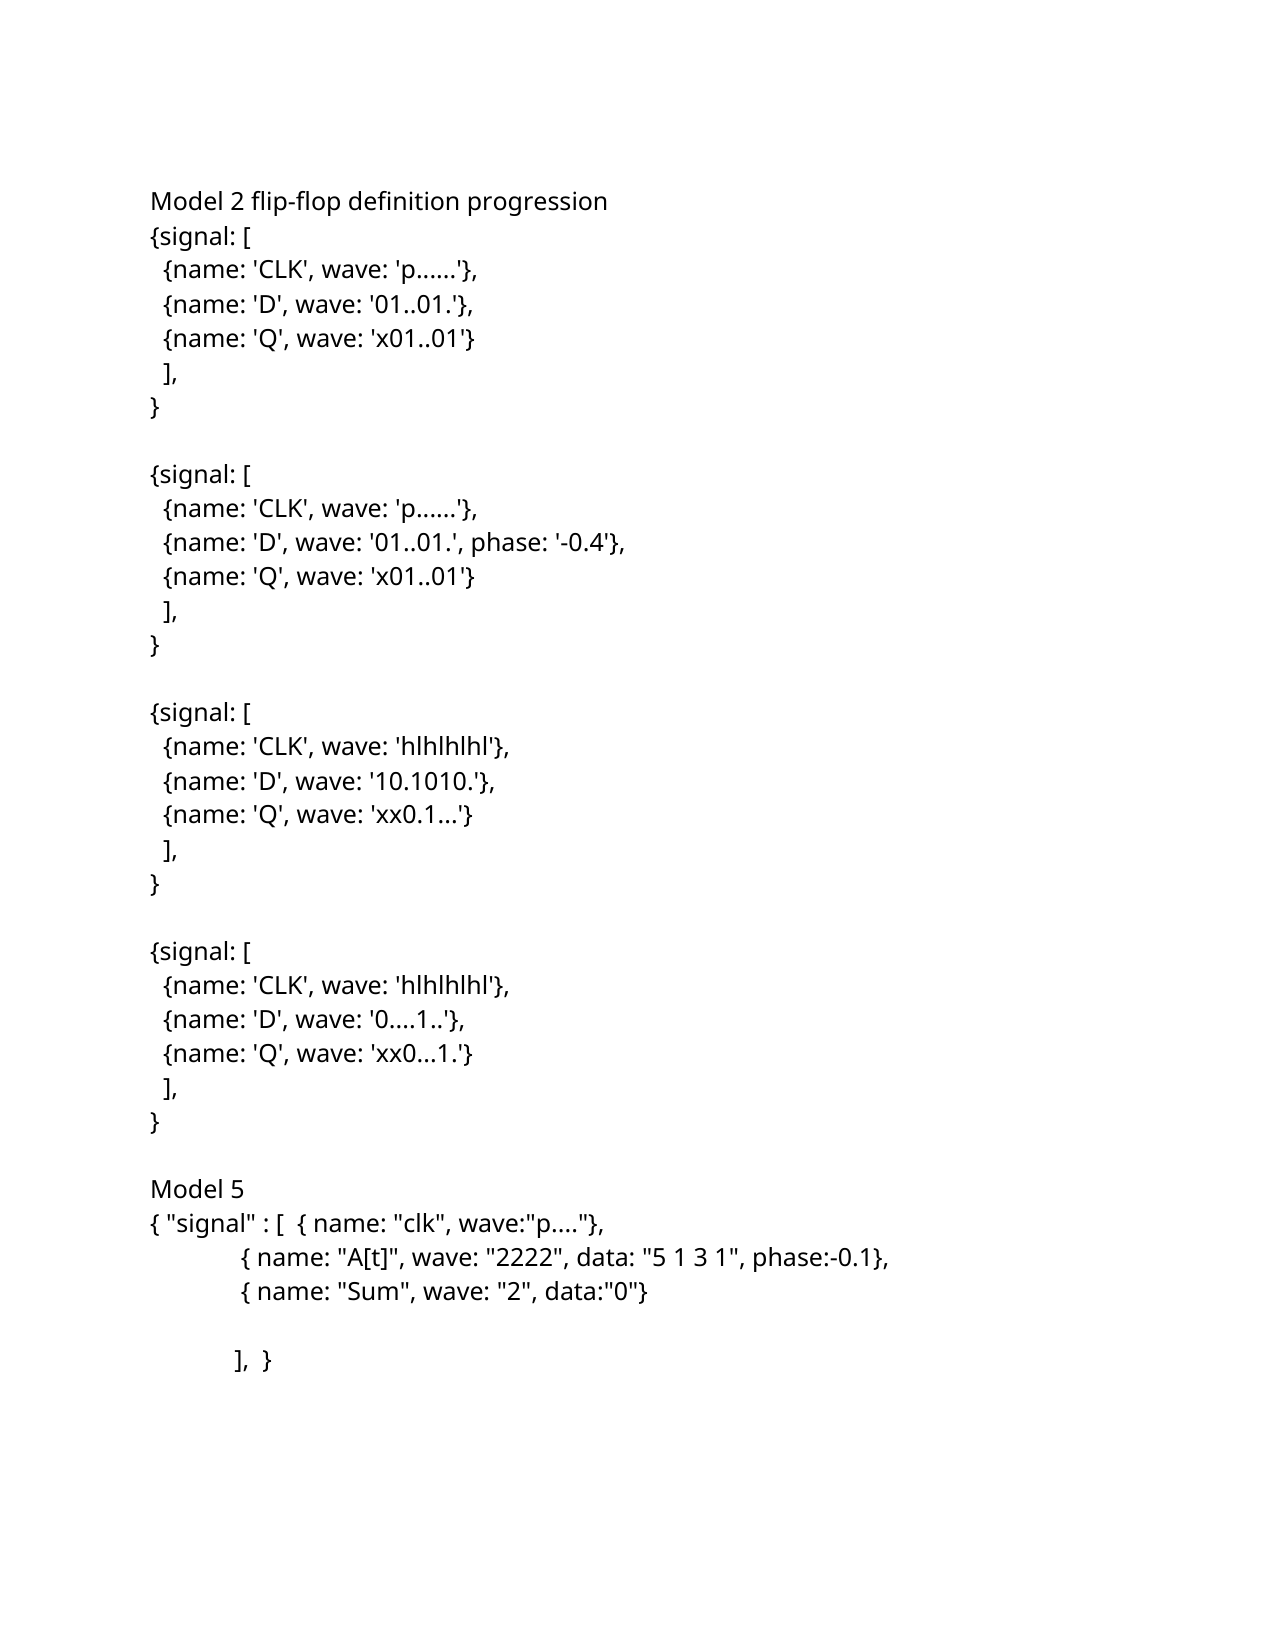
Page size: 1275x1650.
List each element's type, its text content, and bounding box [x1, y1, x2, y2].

text {name: 'D', wave: '10.1010.'}, [150, 763, 1125, 797]
text {signal: [ [150, 457, 1125, 491]
text ], [150, 831, 1125, 865]
text { "signal" : [ { name: "clk", wave:"p...."}, [150, 1206, 1125, 1240]
text {name: 'CLK', wave: 'hlhlhlhl'}, [150, 729, 1125, 763]
text ], } [150, 1342, 1125, 1376]
text {name: 'CLK', wave: 'p......'}, [150, 491, 1125, 525]
text { name: "Sum", wave: "2", data:"0"} [150, 1274, 1125, 1308]
text { name: "A[t]", wave: "2222", data: "5 1 3 1", phase:-0.1}, [150, 1240, 1125, 1274]
text } [150, 1104, 1125, 1138]
text {name: 'D', wave: '0....1..'}, [150, 1002, 1125, 1036]
text {name: 'Q', wave: 'xx0...1.'} [150, 1036, 1125, 1070]
text {signal: [ [150, 695, 1125, 729]
text Model 2 flip-flop definition progression [150, 184, 1125, 218]
text ], [150, 1070, 1125, 1104]
text {name: 'CLK', wave: 'p......'}, [150, 252, 1125, 286]
text {name: 'D', wave: '01..01.'}, [150, 286, 1125, 320]
text {name: 'Q', wave: 'x01..01'} [150, 559, 1125, 593]
text {name: 'CLK', wave: 'hlhlhlhl'}, [150, 967, 1125, 1002]
text } [150, 388, 1125, 422]
text } [150, 865, 1125, 899]
text Model 5 [150, 1172, 1125, 1206]
text ], [150, 593, 1125, 627]
text {signal: [ [150, 218, 1125, 252]
text } [150, 627, 1125, 661]
text {name: 'Q', wave: 'xx0.1...'} [150, 797, 1125, 831]
text {name: 'Q', wave: 'x01..01'} [150, 320, 1125, 354]
text ], [150, 354, 1125, 388]
text {signal: [ [150, 933, 1125, 967]
text {name: 'D', wave: '01..01.', phase: '-0.4'}, [150, 525, 1125, 559]
